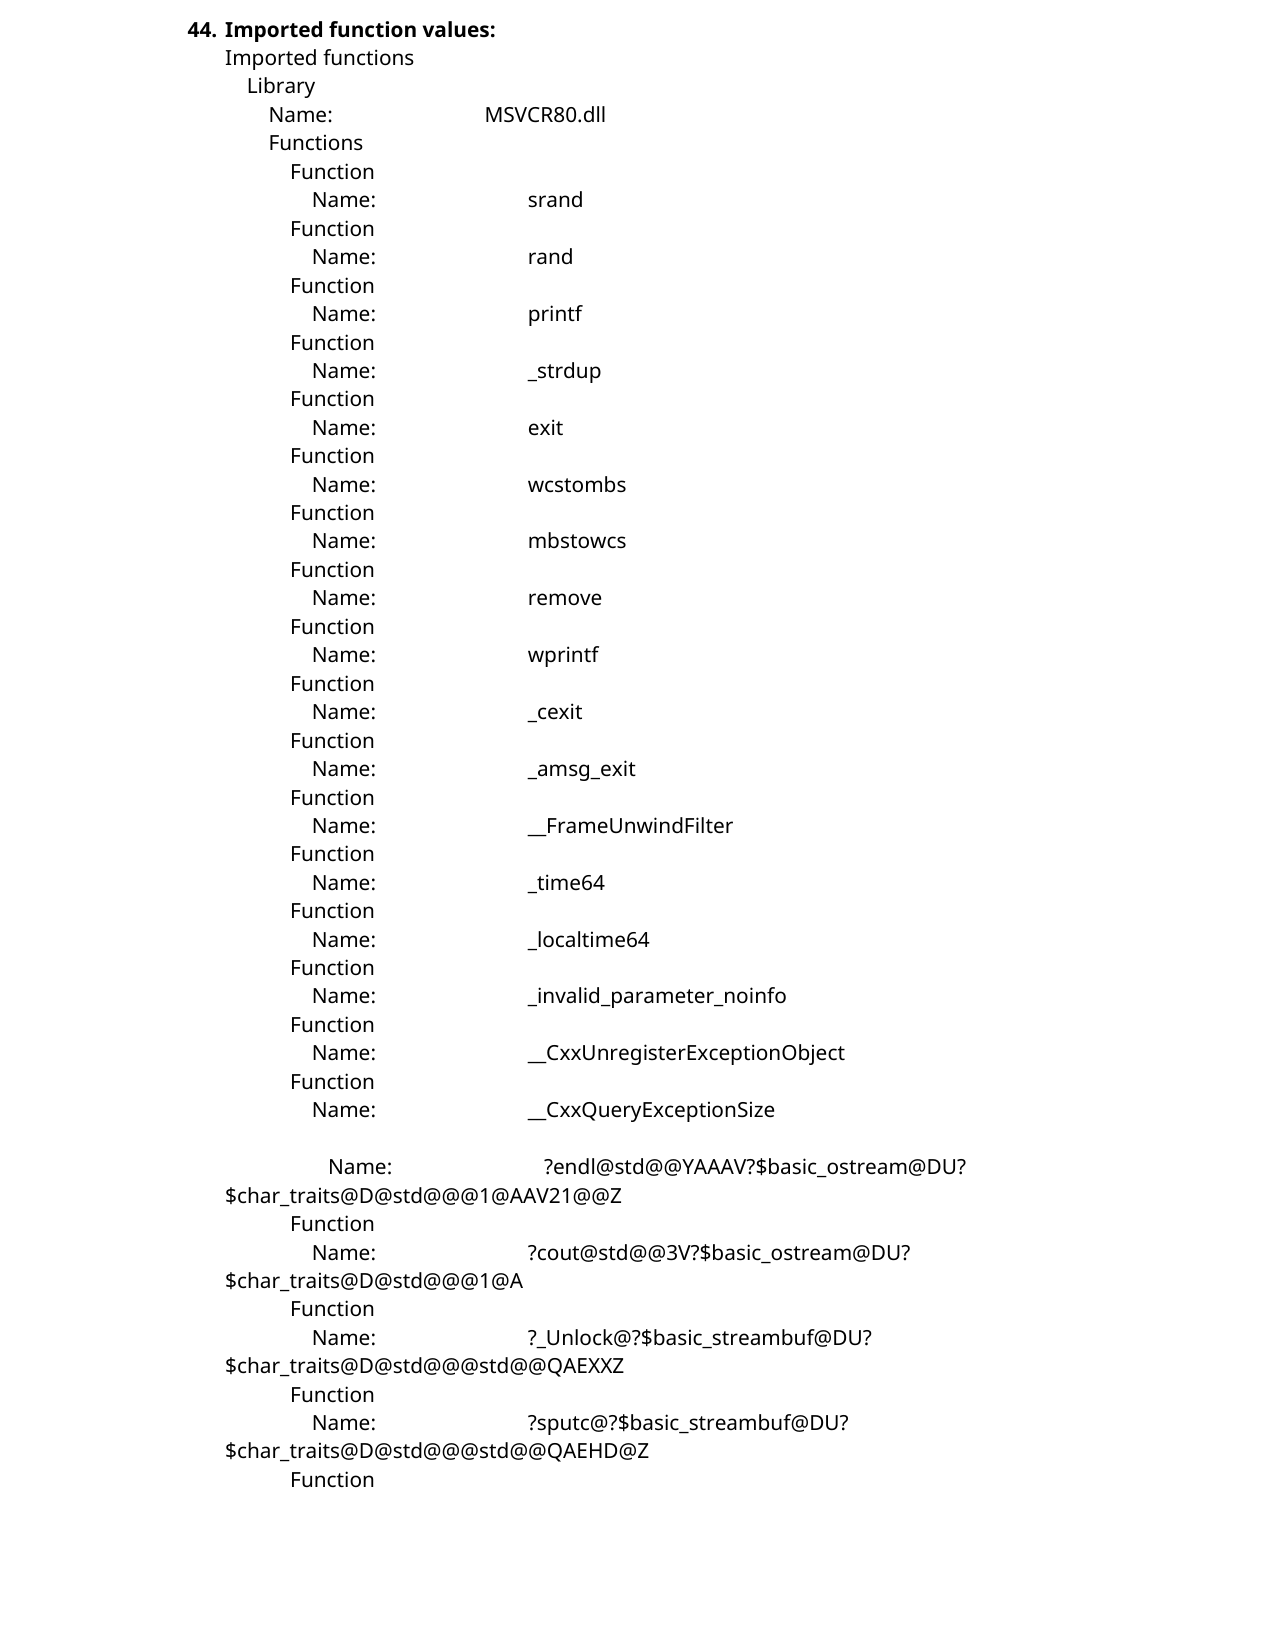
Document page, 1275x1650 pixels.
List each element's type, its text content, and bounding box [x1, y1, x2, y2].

list Name: _localtime64 [225, 925, 1125, 953]
list Name: _amsg_exit [225, 754, 1125, 783]
list Function [225, 384, 1125, 413]
list Function [225, 214, 1125, 242]
list Function [225, 896, 1125, 925]
list Name: __CxxQueryExceptionSize [225, 1095, 1125, 1124]
list Name: mbstowcs [225, 527, 1125, 555]
list Function [225, 441, 1125, 470]
list Name: _time64 [225, 868, 1125, 896]
list Name: wcstombs [225, 470, 1125, 498]
list Function [225, 328, 1125, 356]
list Function [225, 498, 1125, 527]
list Function [225, 1380, 1125, 1408]
list Name: _invalid_parameter_noinfo [225, 982, 1125, 1010]
list Functions [225, 128, 1125, 157]
list Name: srand [225, 185, 1125, 214]
list Name: remove [225, 583, 1125, 612]
list Function [225, 271, 1125, 299]
list Function [225, 157, 1125, 185]
list Name: _strdup [225, 356, 1125, 384]
list Imported function values: [187, 15, 1125, 43]
list Name: ?endl@std@@YAAAV?$basic_ostream@DU?$char_traits@D@std@@@1@AAV21@@Z [225, 1152, 1125, 1209]
list Name: wprintf [225, 640, 1125, 669]
list Imported functions [225, 43, 1125, 72]
list Function [225, 1010, 1125, 1038]
list Name: MSVCR80.dll [225, 100, 1125, 128]
list Function [225, 1294, 1125, 1323]
list Name: __CxxUnregisterExceptionObject [225, 1038, 1125, 1067]
list Name: rand [225, 242, 1125, 271]
list Name: printf [225, 299, 1125, 328]
list Name: exit [225, 413, 1125, 441]
list Function [225, 555, 1125, 583]
list Name: ?cout@std@@3V?$basic_ostream@DU?$char_traits@D@std@@@1@A [225, 1238, 1125, 1294]
list Function [225, 1209, 1125, 1238]
list Function [225, 1465, 1125, 1493]
list Function [225, 669, 1125, 697]
list Function [225, 1067, 1125, 1095]
list Function [225, 726, 1125, 754]
list Name: ?_Unlock@?$basic_streambuf@DU?$char_traits@D@std@@@std@@QAEXXZ [225, 1323, 1125, 1380]
list Library [225, 72, 1125, 100]
list Name: ?sputc@?$basic_streambuf@DU?$char_traits@D@std@@@std@@QAEHD@Z [225, 1408, 1125, 1465]
list Name: __FrameUnwindFilter [225, 811, 1125, 839]
list Function [225, 783, 1125, 811]
list Function [225, 839, 1125, 868]
list Function [225, 612, 1125, 640]
list Name: _cexit [225, 697, 1125, 726]
list Function [225, 953, 1125, 982]
